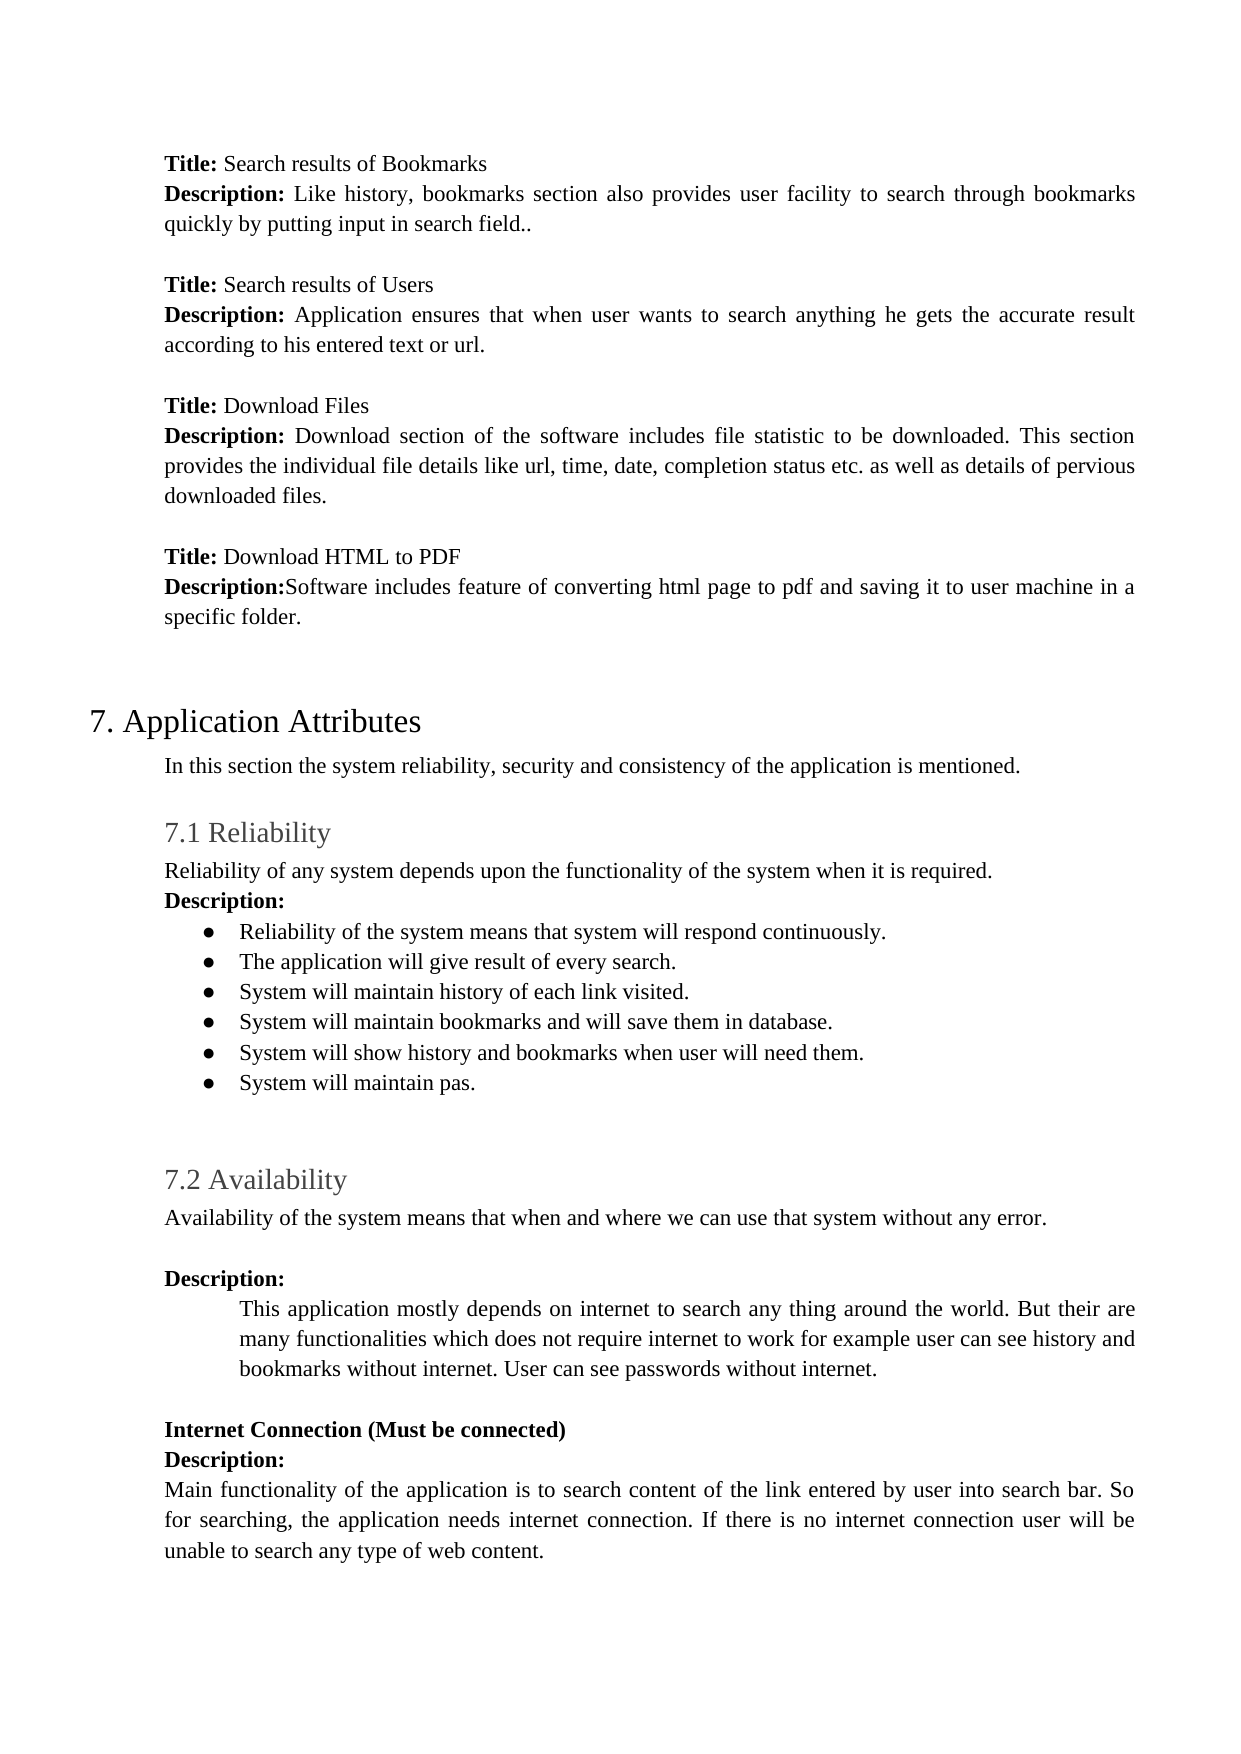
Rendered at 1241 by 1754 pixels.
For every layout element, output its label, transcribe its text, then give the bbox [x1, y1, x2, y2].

text Main functionality of the application is to search content of the link entered by user into search bar. So for searching, the application needs internet connection. If there is no internet connection user will be unable to search any type of web content. [164, 1476, 1137, 1563]
text Title: Download HTML to PDF [164, 543, 1137, 569]
text Availability of the system means that when and where we can use that system without any error. [89, 1204, 1137, 1231]
list System will maintain pas. [202, 1069, 1137, 1095]
text Description: Application ensures that when user wants to search anything he gets the accurate result according to his entered text or url. [164, 301, 1137, 358]
list System will maintain bookmarks and will save them in database. [202, 1008, 1137, 1035]
text Description:Software includes feature of converting html page to pdf and saving it to user machine in a specific folder. [164, 573, 1137, 629]
text Description: [89, 1446, 1137, 1472]
text Title: Search results of Bookmarks [164, 150, 1137, 176]
list Reliability of the system means that system will respond continuously. [202, 918, 1137, 944]
subtitle 7.1 Reliability [89, 815, 1137, 849]
text This application mostly depends on internet to search any thing around the world. But their are many functionalities which does not require internet to work for example user can see history and bookmarks without internet. User can see passwords without internet. [239, 1295, 1137, 1382]
text Description: Download section of the software includes file statistic to be downloaded. This section provides the individual file details like url, time, date, completion status etc. as well as details of pervious downloaded files. [164, 422, 1137, 509]
text Reliability of any system depends upon the functionality of the system when it is required. [89, 857, 1137, 884]
text In this section the system reliability, security and consistency of the application is mentioned. [89, 752, 1137, 778]
subtitle 7.2 Availability [89, 1162, 1137, 1196]
subtitle 7. Application Attributes [89, 701, 1137, 739]
text Description: [89, 887, 1137, 914]
list System will maintain history of each link visited. [202, 978, 1137, 1004]
list System will show history and bookmarks when user will need them. [202, 1038, 1137, 1065]
text Description: Like history, bookmarks section also provides user facility to search through bookmarks quickly by putting input in search field.. [164, 180, 1137, 237]
list The application will give result of every search. [202, 948, 1137, 974]
text Title: Download Files [164, 392, 1137, 418]
text Title: Search results of Users [164, 271, 1137, 297]
text Internet Connection (Must be connected) [89, 1416, 1137, 1442]
text Description: [89, 1265, 1137, 1291]
